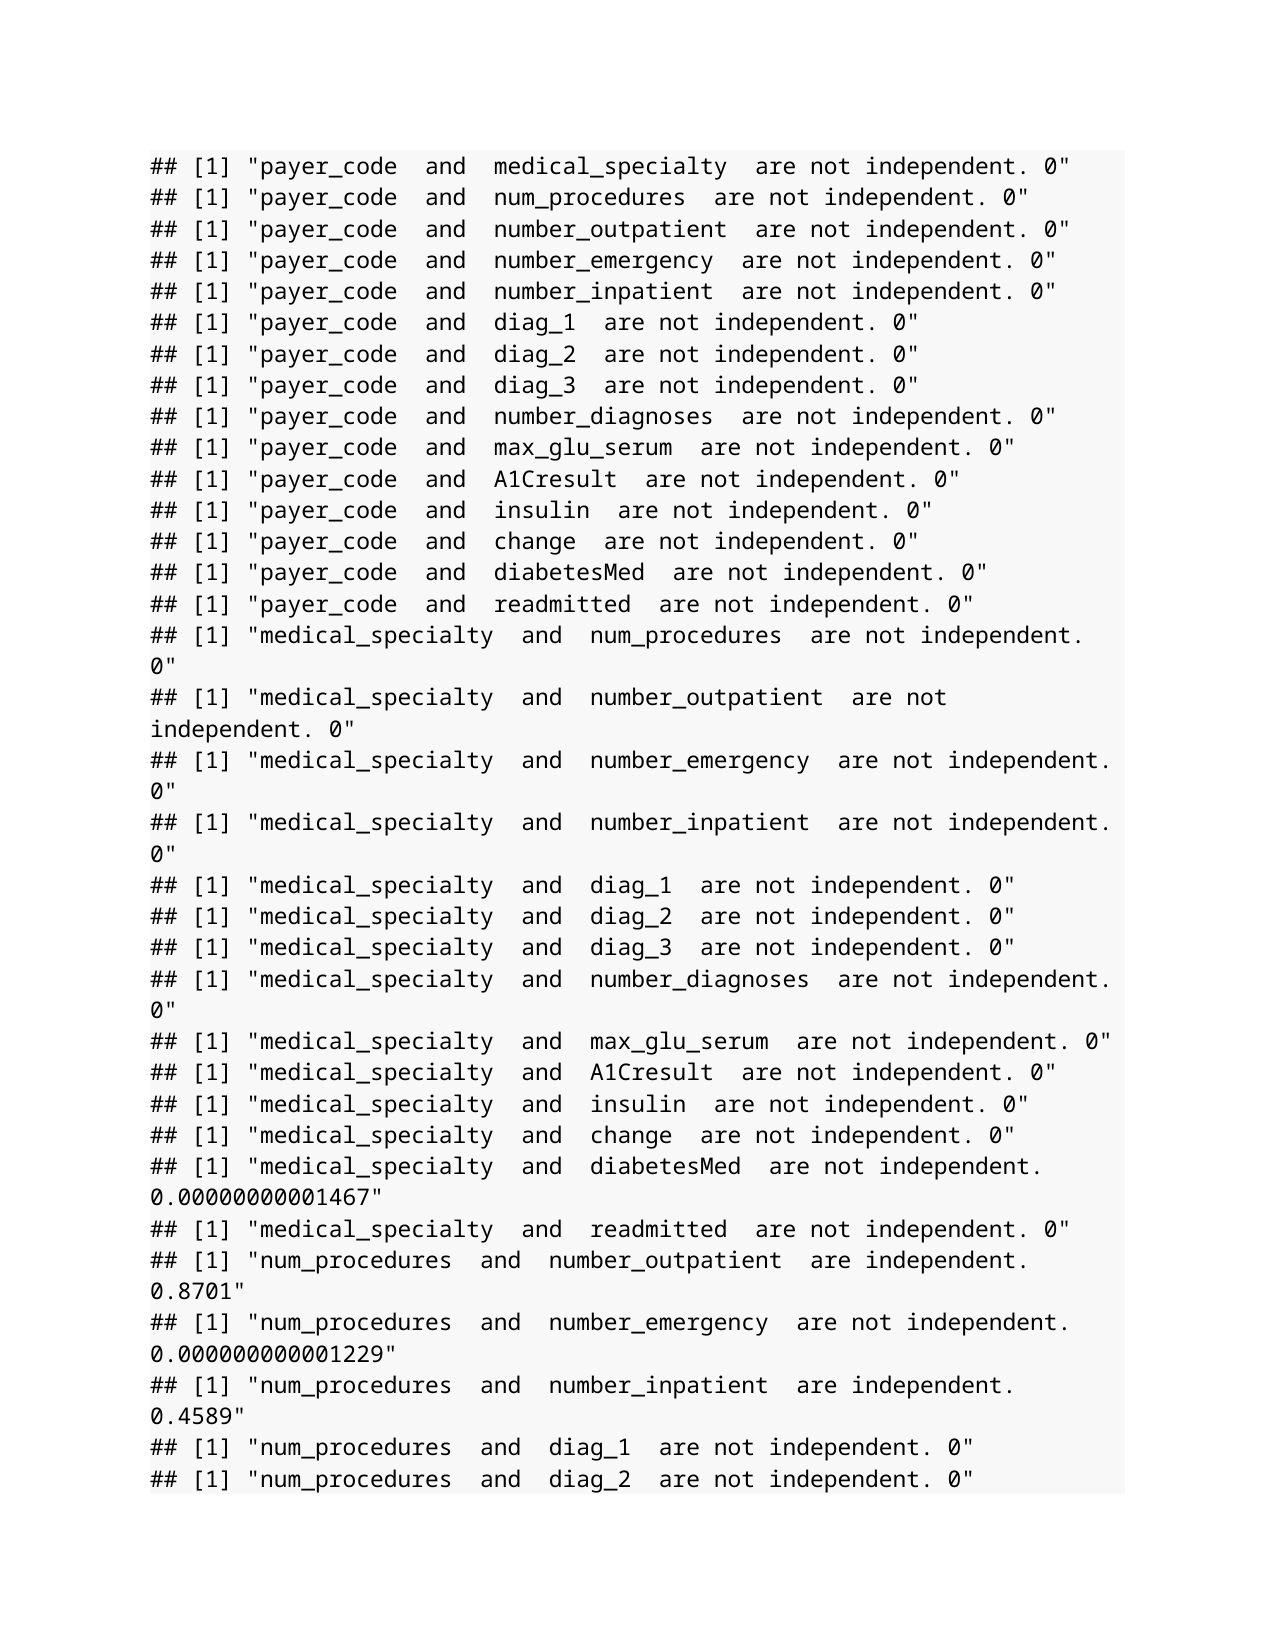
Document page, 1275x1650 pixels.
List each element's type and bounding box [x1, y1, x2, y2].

text [150, 150, 1125, 1494]
